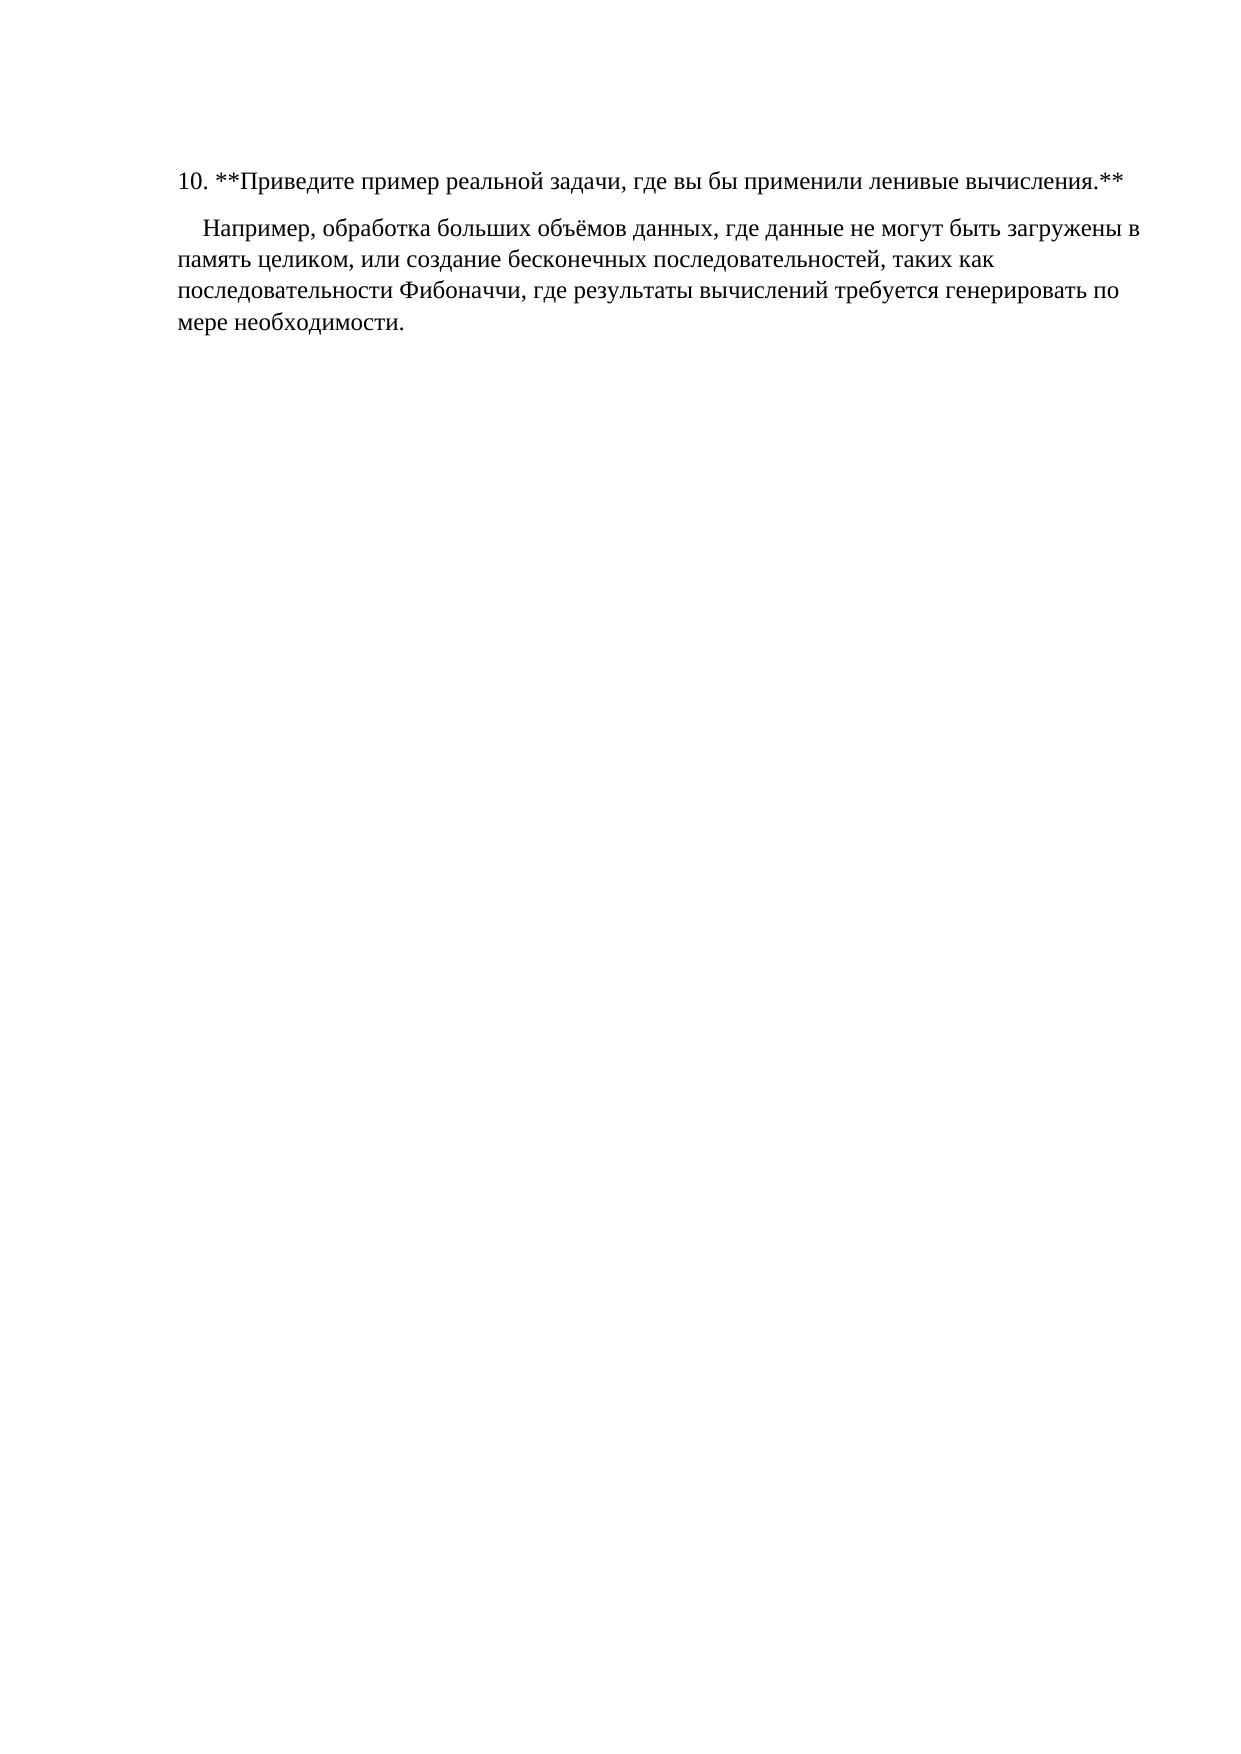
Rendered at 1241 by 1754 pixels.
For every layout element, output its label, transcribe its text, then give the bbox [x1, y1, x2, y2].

text 10. **Приведите пример реальной задачи, где вы бы применили ленивые вычисления.** [177, 166, 1152, 194]
text Например, обработка больших объёмов данных, где данные не могут быть загружены в память целиком, или создание бесконечных последовательностей, таких как последовательности Фибоначчи, где результаты вычислений требуется генерировать по мере необходимости. [177, 213, 1152, 335]
